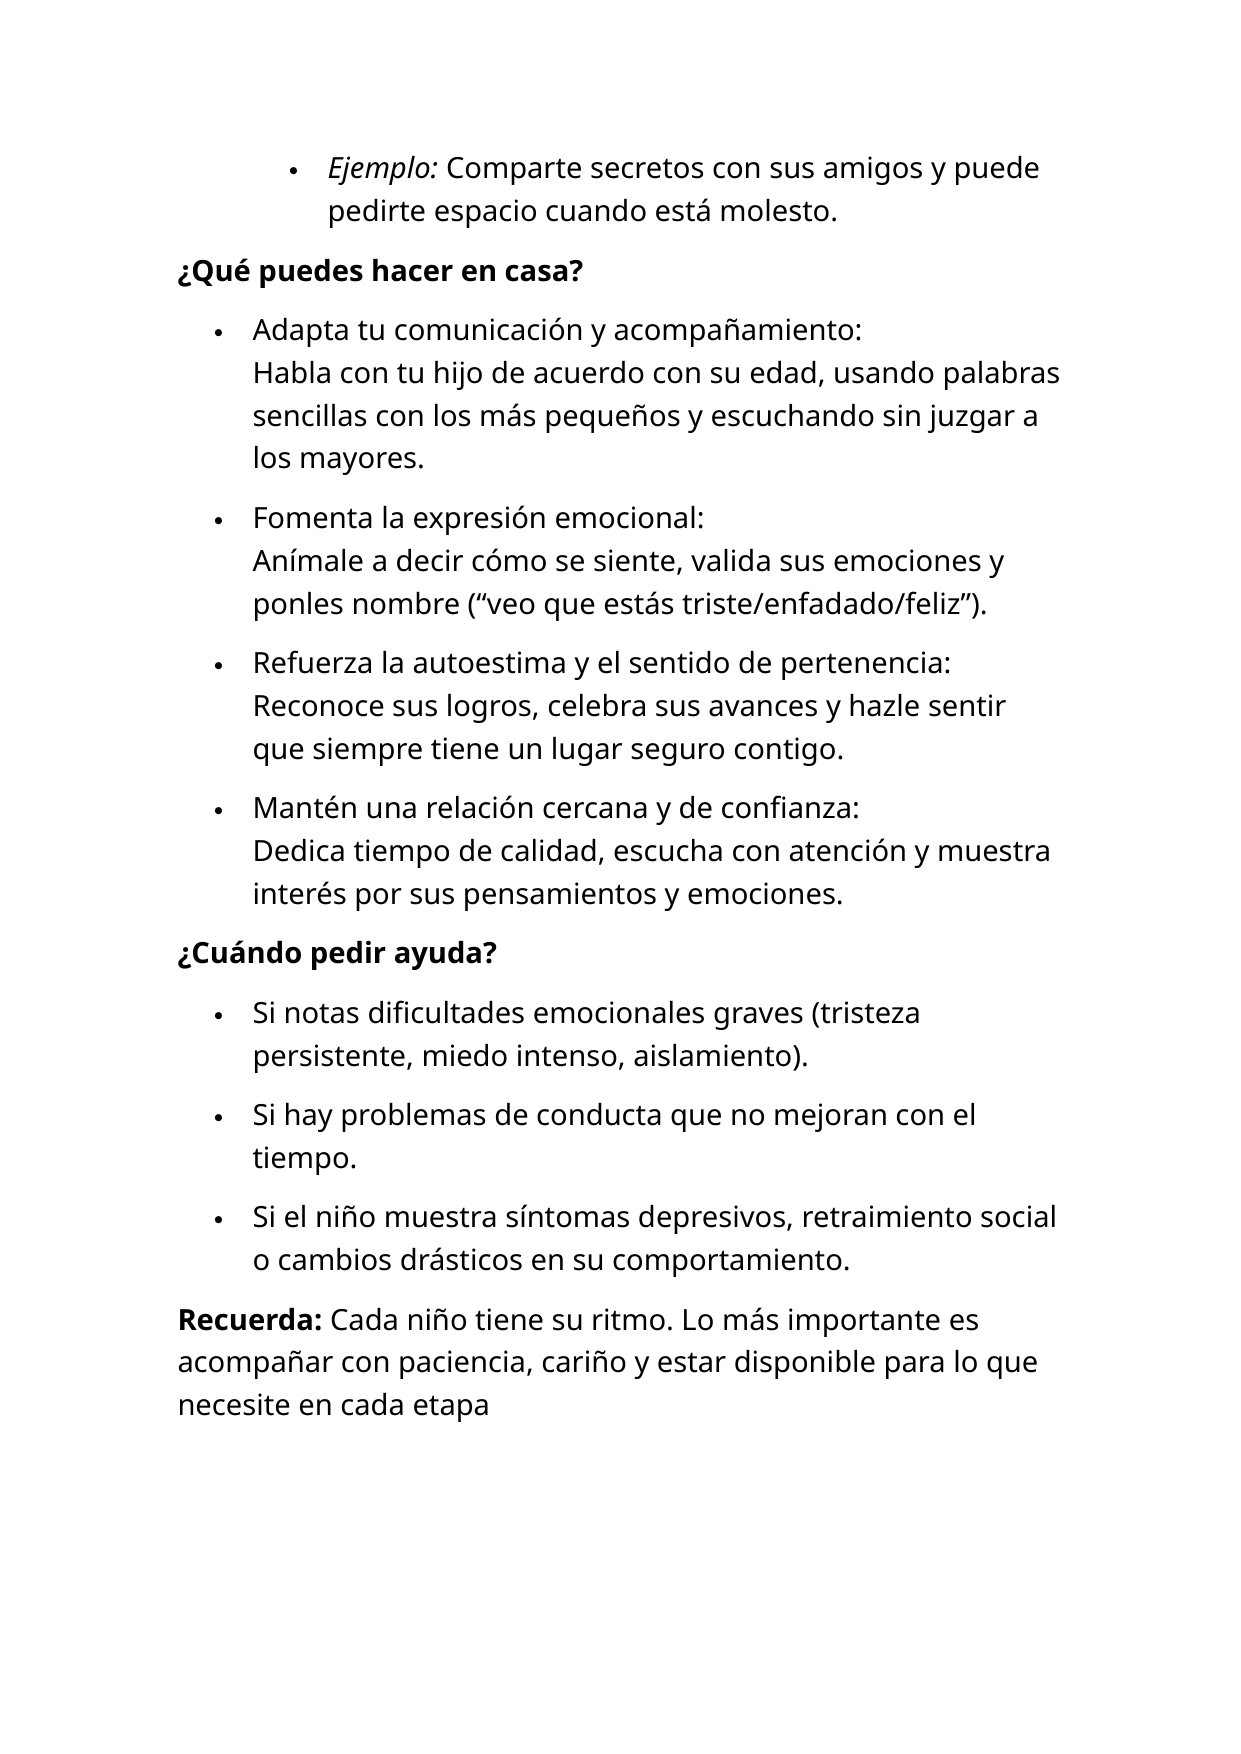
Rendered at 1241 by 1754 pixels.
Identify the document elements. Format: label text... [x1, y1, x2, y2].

list Si hay problemas de conducta que no mejoran con el tiempo. [215, 1094, 1063, 1177]
list Si notas dificultades emocionales graves (tristeza persistente, miedo intenso, aislamiento). [215, 992, 1063, 1074]
list Mantén una relación cercana y de confianza: Dedica tiempo de calidad, escucha con atención y muestra interés por sus pensamientos y emociones. [215, 787, 1063, 913]
text ¿Qué puedes hacer en casa? [177, 250, 1063, 289]
text Recuerda: Cada niño tiene su ritmo. Lo más importante es acompañar con paciencia, cariño y estar disponible para lo que necesite en cada etapa [177, 1299, 1063, 1424]
list Refuerza la autoestima y el sentido de pertenencia: Reconoce sus logros, celebra sus avances y hazle sentir que siempre tiene un lugar seguro contigo. [215, 642, 1063, 768]
list Adapta tu comunicación y acompañamiento: Habla con tu hijo de acuerdo con su edad, usando palabras sencillas con los más pequeños y escuchando sin juzgar a los mayores. [215, 309, 1063, 477]
list Fomenta la expresión emocional: Anímale a decir cómo se siente, valida sus emociones y ponles nombre (“veo que estás triste/enfadado/feliz”). [215, 497, 1063, 623]
text ¿Cuándo pedir ayuda? [177, 933, 1063, 972]
list Ejemplo: Comparte secretos con sus amigos y puede pedirte espacio cuando está molesto. [290, 148, 1063, 230]
list Si el niño muestra síntomas depresivos, retraimiento social o cambios drásticos en su comportamiento. [215, 1197, 1063, 1279]
